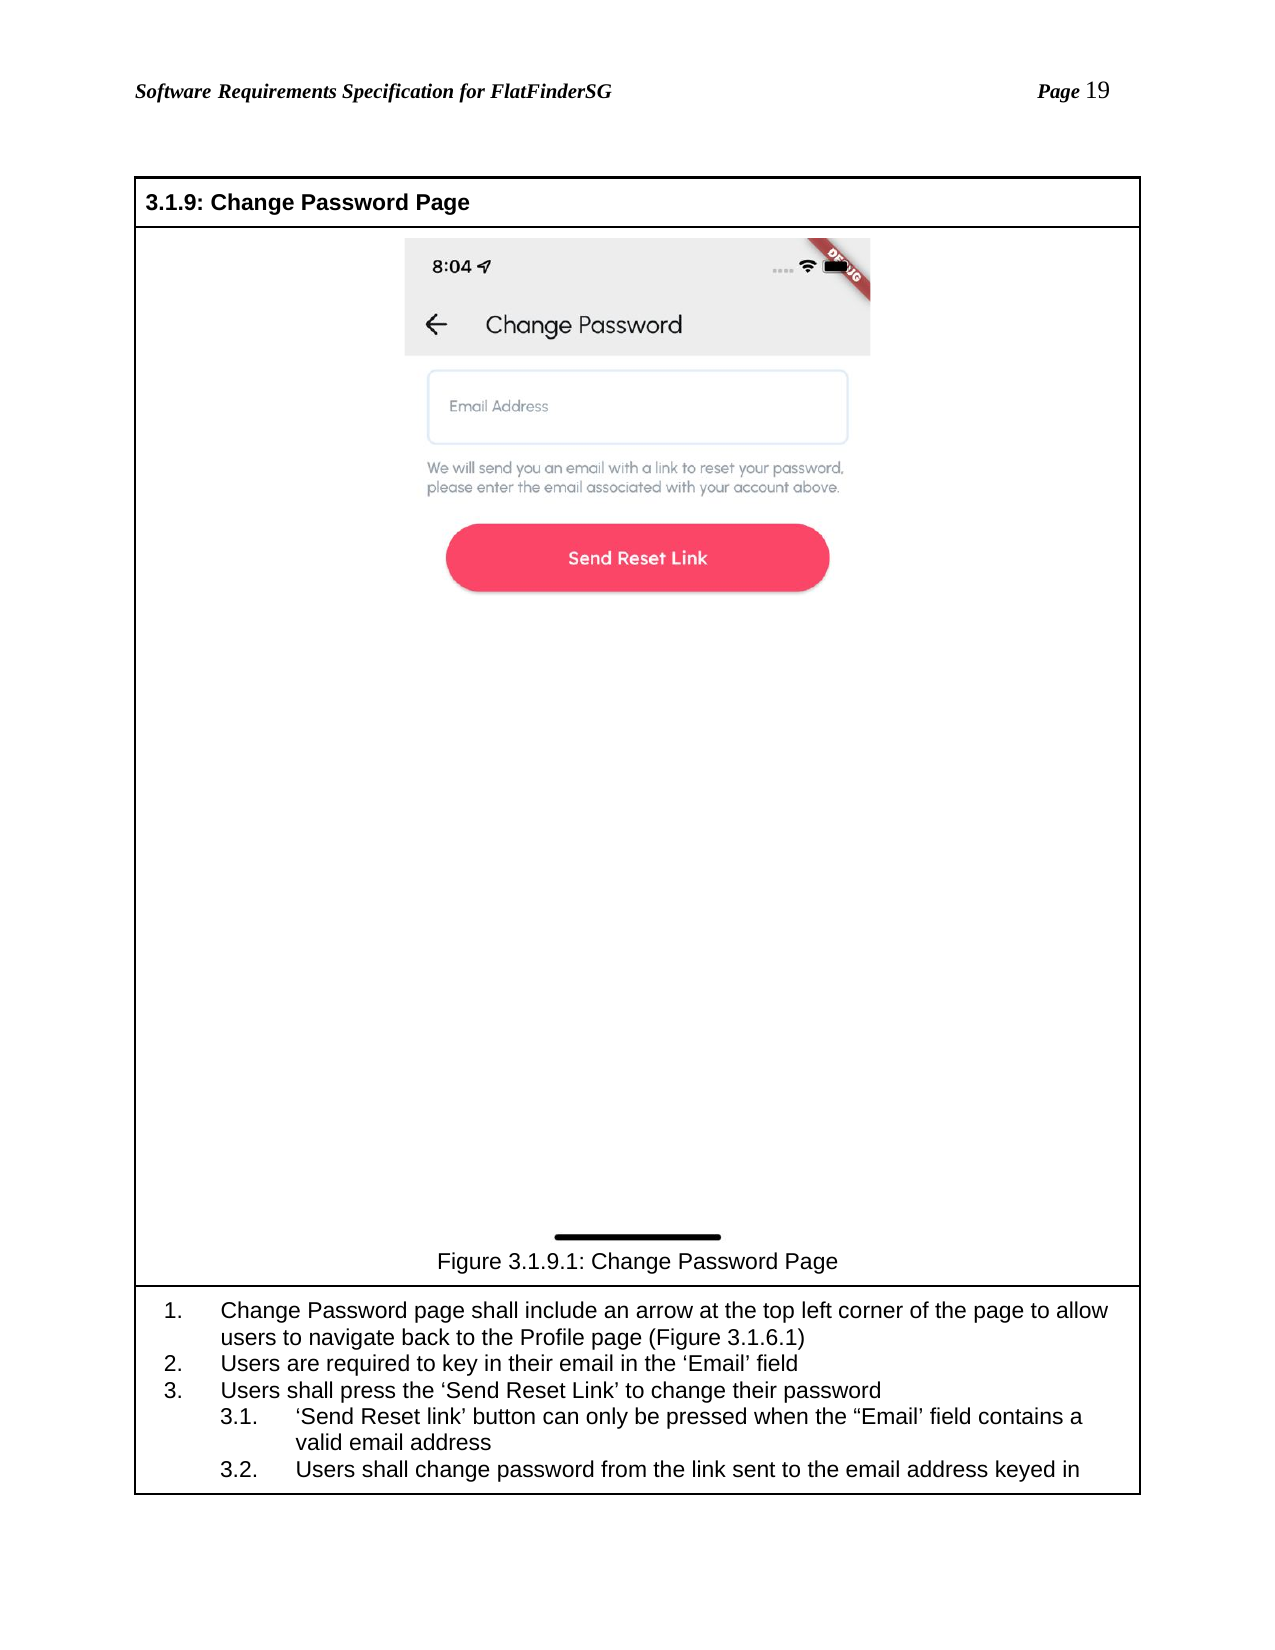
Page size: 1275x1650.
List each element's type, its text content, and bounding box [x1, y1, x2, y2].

table_cell Change Password page shall include an arrow at the top left corner of the page to allow users to navigate back to the Profile page (Figure 3.1.6.1) Users are required to key in their email in the ‘Email’ field Users shall press the ‘Send Reset Link’ to change their password ‘Send Reset link’ button can only be pressed when the “Email’ field contains a valid email address Users shall change password from the link sent to the email address keyed in [136, 1287, 1139, 1492]
table_cell Figure 3.1.9.1: Change Password Page [136, 228, 1139, 1285]
table_header 3.1.9: Change Password Page [136, 179, 1139, 226]
picture [404, 238, 871, 1249]
